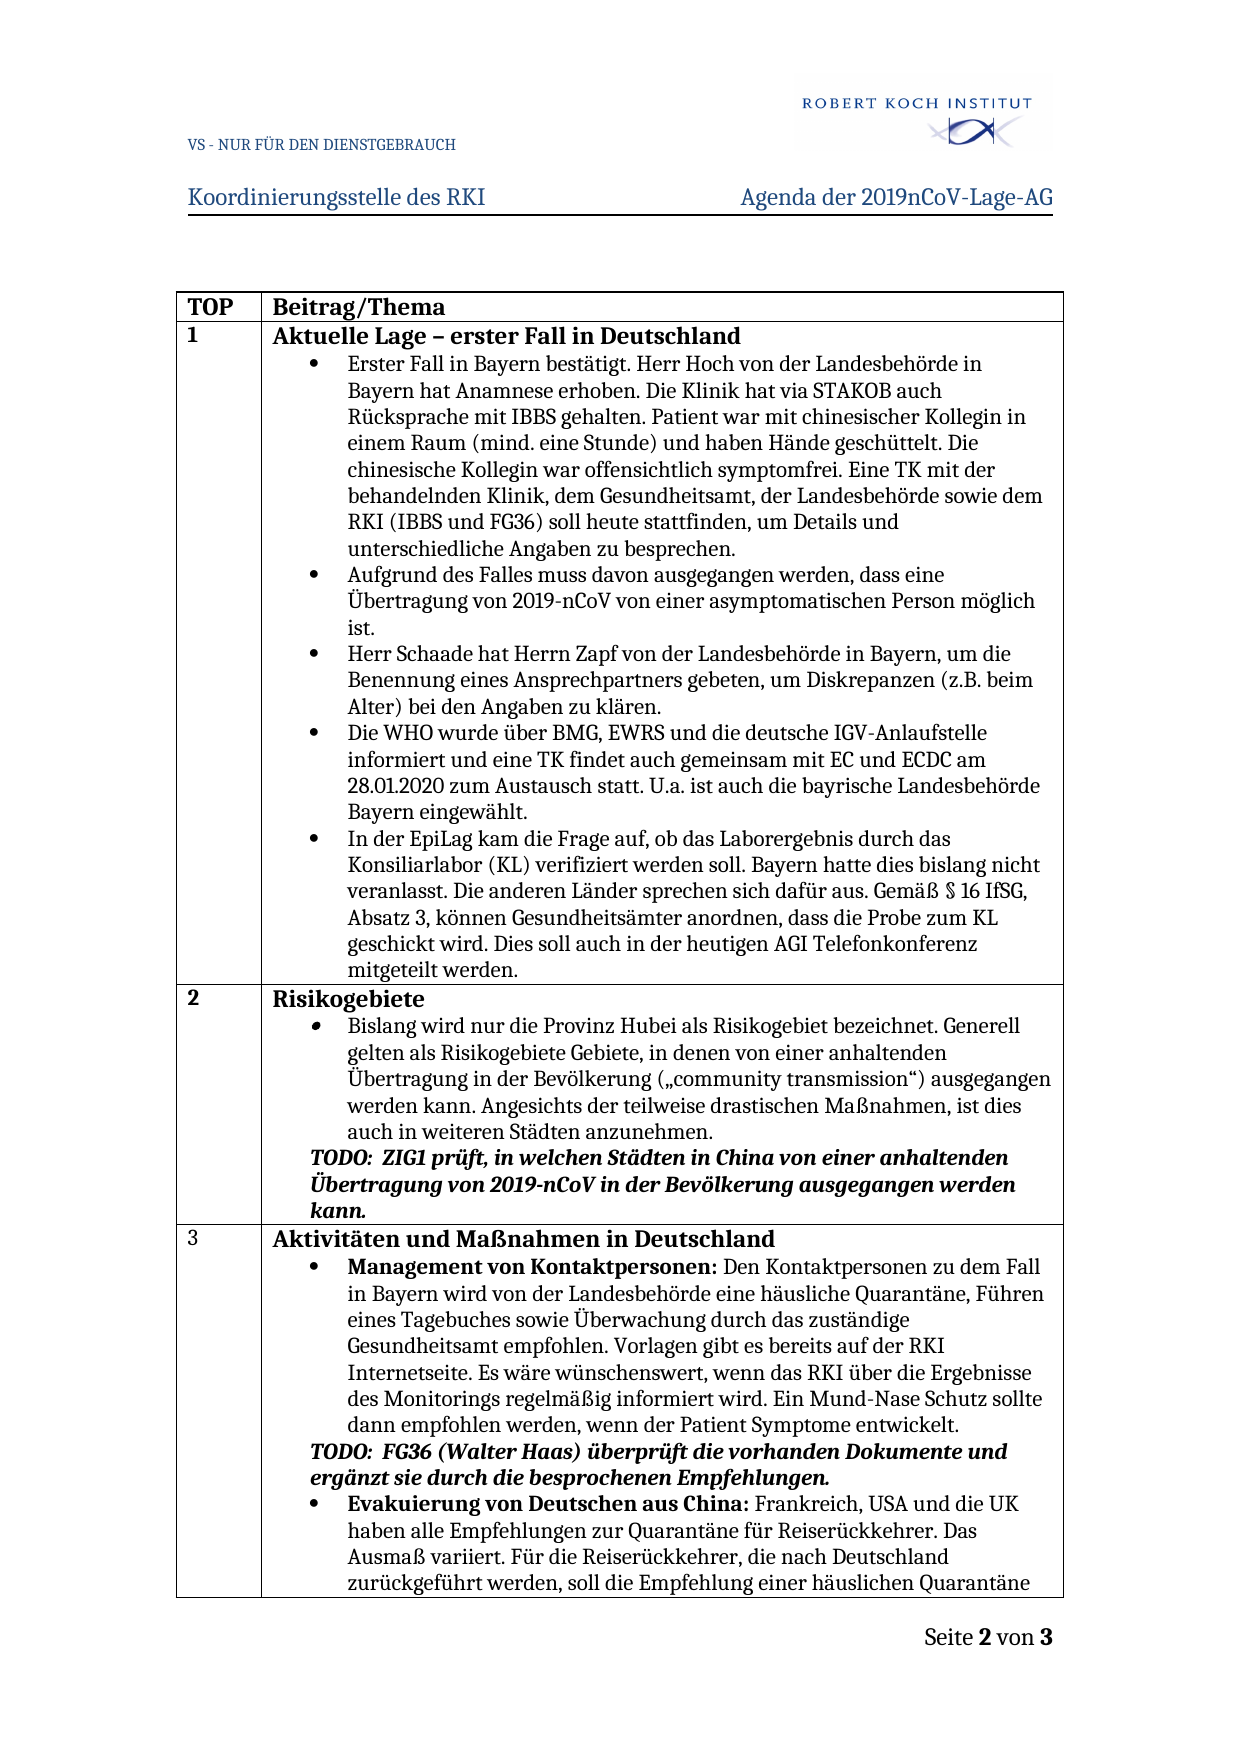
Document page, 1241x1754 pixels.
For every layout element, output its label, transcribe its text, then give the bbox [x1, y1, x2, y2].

table_cell 3 [177, 1225, 261, 1597]
table_cell 1 [177, 322, 261, 983]
table_header TOP [177, 293, 261, 321]
picture [794, 73, 1053, 151]
table_cell Aktuelle Lage – erster Fall in Deutschland Erster Fall in Bayern bestätigt. Herr Hoch von der Landesbehörde in Bayern hat Anamnese erhoben. Die Klinik hat via STAKOB auch Rücksprache mit IBBS gehalten. Patient war mit chinesischer Kollegin in einem Raum (mind. eine Stunde) und haben Hände geschüttelt. Die chinesische Kollegin war offensichtlich symptomfrei. Eine TK mit der behandelnden Klinik, dem Gesundheitsamt, der Landesbehörde sowie dem RKI (IBBS und FG36) soll heute stattfinden, um Details und unterschiedliche Angaben zu besprechen. Aufgrund des Falles muss davon ausgegangen werden, dass eine Übertragung von 2019-nCoV von einer asymptomatischen Person möglich ist. Herr Schaade hat Herrn Zapf von der Landesbehörde in Bayern, um die Benennung eines Ansprechpartners gebeten, um Diskrepanzen (z.B. beim Alter) bei den Angaben zu klären. Die WHO wurde über BMG, EWRS und die deutsche IGV-Anlaufstelle informiert und eine TK findet auch gemeinsam mit EC und ECDC am 28.01.2020 zum Austausch statt. U.a. ist auch die bayrische Landesbehörde Bayern eingewählt. In der EpiLag kam die Frage auf, ob das Laborergebnis durch das Konsiliarlabor (KL) verifiziert werden soll. Bayern hatte dies bislang nicht veranlasst. Die anderen Länder sprechen sich dafür aus. Gemäß § 16 IfSG, Absatz 3, können Gesundheitsämter anordnen, dass die Probe zum KL geschickt wird. Dies soll auch in der heutigen AGI Telefonkonferenz mitgeteilt werden. [262, 322, 1063, 983]
table_cell Risikogebiete Bislang wird nur die Provinz Hubei als Risikogebiet bezeichnet. Generell gelten als Risikogebiete Gebiete, in denen von einer anhaltenden Übertragung in der Bevölkerung („community transmission“) ausgegangen werden kann. Angesichts der teilweise drastischen Maßnahmen, ist dies auch in weiteren Städten anzunehmen. TODO: ZIG1 prüft, in welchen Städten in China von einer anhaltenden Übertragung von 2019-nCoV in der Bevölkerung ausgegangen werden kann. [262, 985, 1063, 1224]
table_header Beitrag/Thema [262, 293, 1063, 321]
table_cell 2 [177, 985, 261, 1224]
